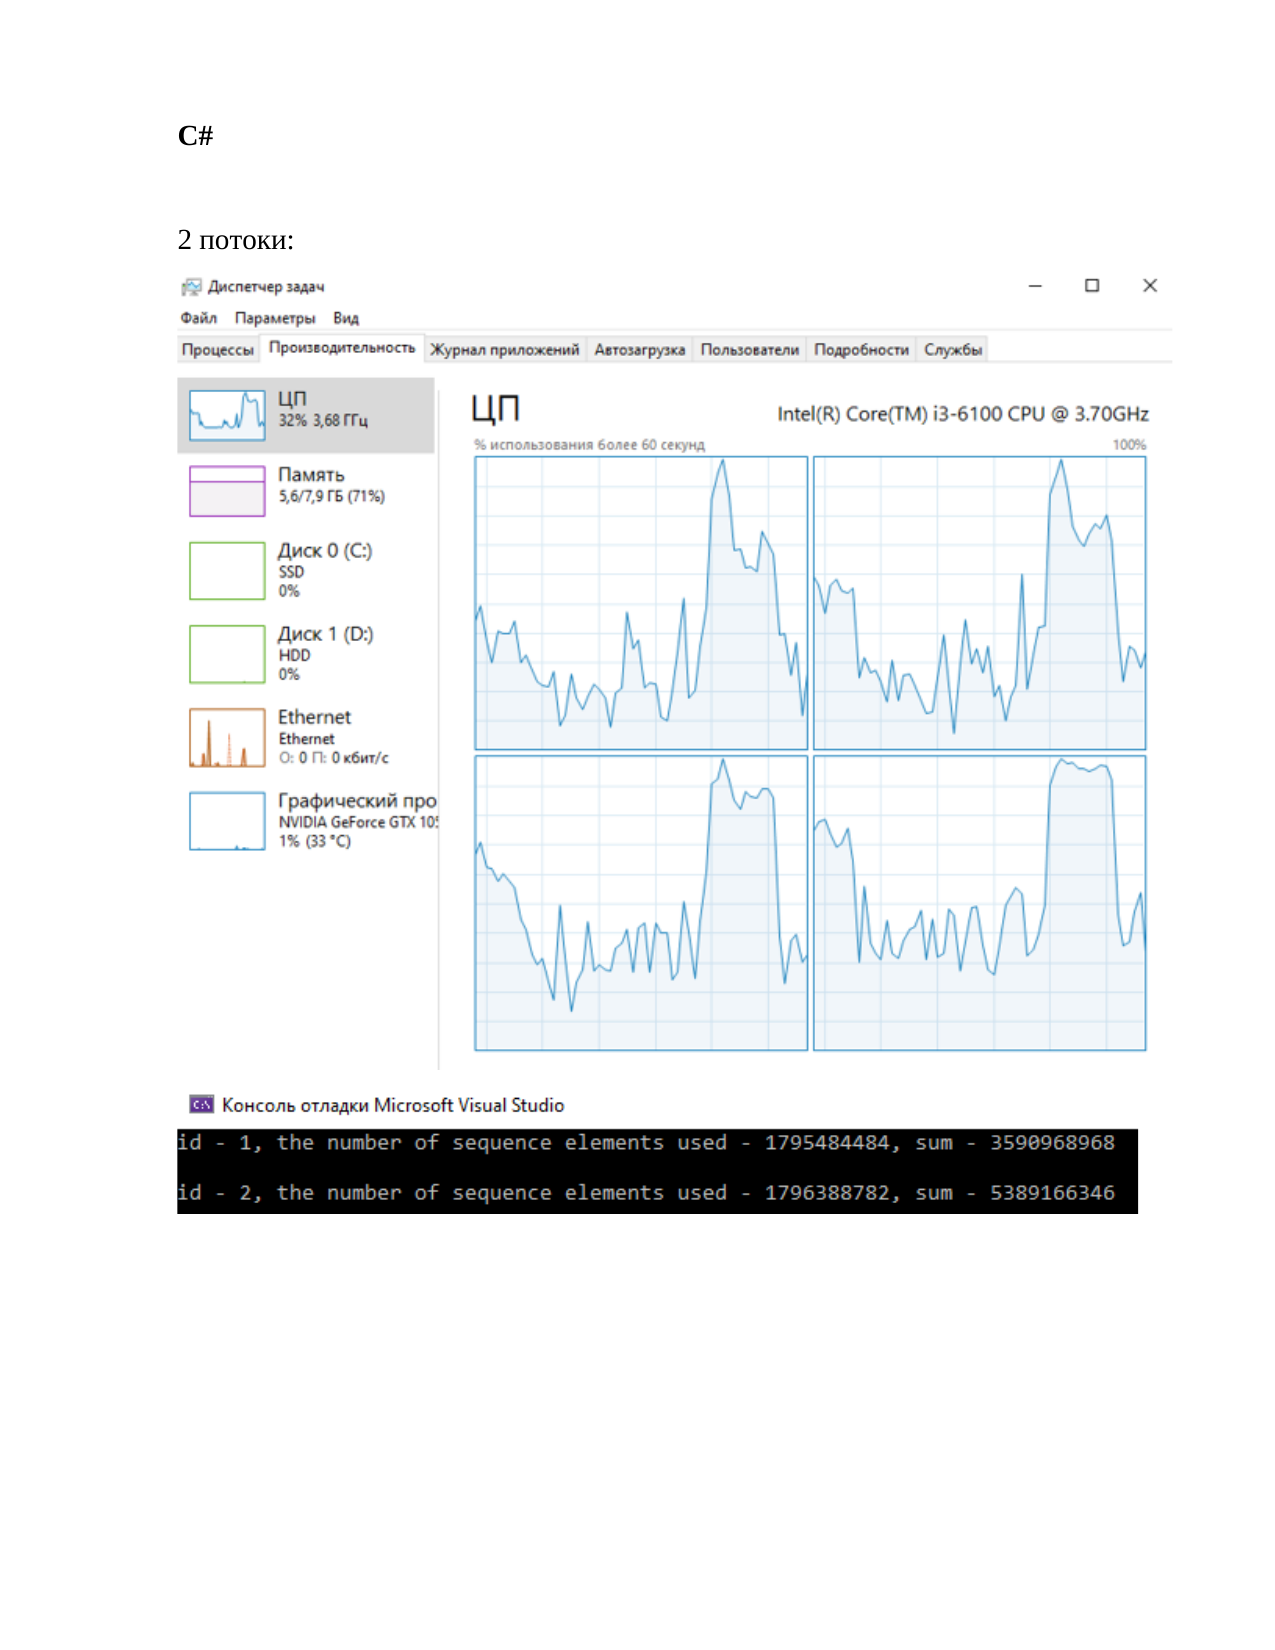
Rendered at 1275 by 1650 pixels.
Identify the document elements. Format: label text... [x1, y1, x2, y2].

picture [177, 1087, 1139, 1214]
text 2 потоки: [177, 222, 1186, 255]
text С# [177, 118, 1186, 152]
picture [177, 273, 1173, 1070]
